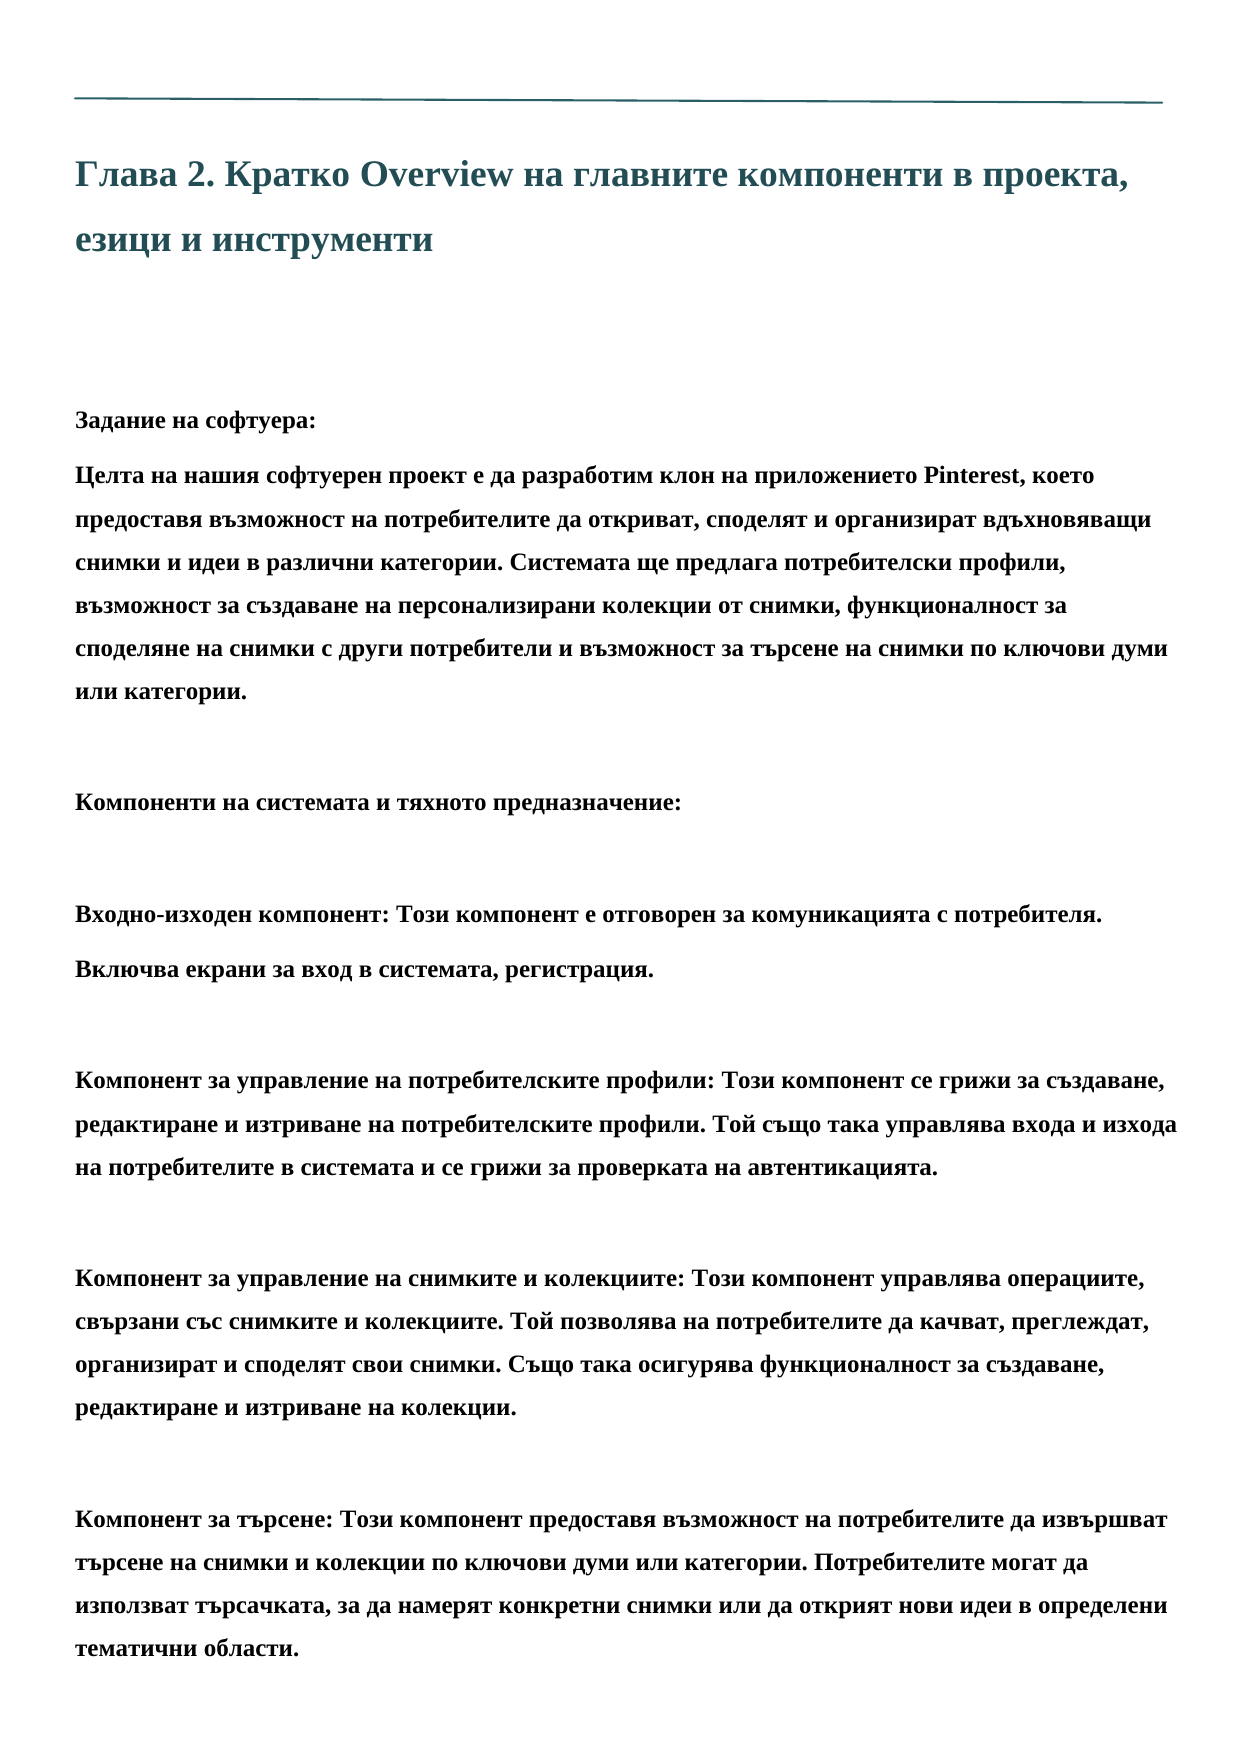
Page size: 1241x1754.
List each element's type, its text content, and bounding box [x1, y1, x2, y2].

text Включва екрани за вход в системата, регистрация. [75, 954, 1181, 983]
text Входно-изходен компонент: Този компонент е отговорен за комуникацията с потребителя. [75, 899, 1181, 927]
text Целта на нашия софтуерен проект е да разработим клон на приложението Pinterest, което предоставя възможност на потребителите да откриват, споделят и организират вдъхновяващи снимки и идеи в различни категории. Системата ще предлага потребителски профили, възможност за създаване на персонализирани колекции от снимки, функционалност за споделяне на снимки с други потребители и възможност за търсене на снимки по ключови думи или категории. [75, 461, 1181, 705]
text Компонент за управление на снимките и колекциите: Този компонент управлява операциите, свързани със снимките и колекциите. Той позволява на потребителите да качват, преглеждат, организират и споделят свои снимки. Също така осигурява функционалност за създаване, редактиране и изтриване на колекции. [75, 1263, 1181, 1421]
text Компонент за търсене: Този компонент предоставя възможност на потребителите да извършват търсене на снимки и колекции по ключови думи или категории. Потребителите могат да използват търсачката, за да намерят конкретни снимки или да открият нови идеи в определени тематични области. [75, 1504, 1181, 1662]
subtitle Глава 2. Кратко Overview на главните компоненти в проекта, езици и инструменти [75, 152, 1181, 259]
text Компоненти на системата и тяхното предназначение: [75, 787, 1181, 816]
text Компонент за управление на потребителските профили: Този компонент се грижи за създаване, редактиране и изтриване на потребителските профили. Той също така управлява входа и изхода на потребителите в системата и се грижи за проверката на автентикацията. [75, 1066, 1181, 1181]
text Задание на софтуера: [75, 405, 1181, 434]
